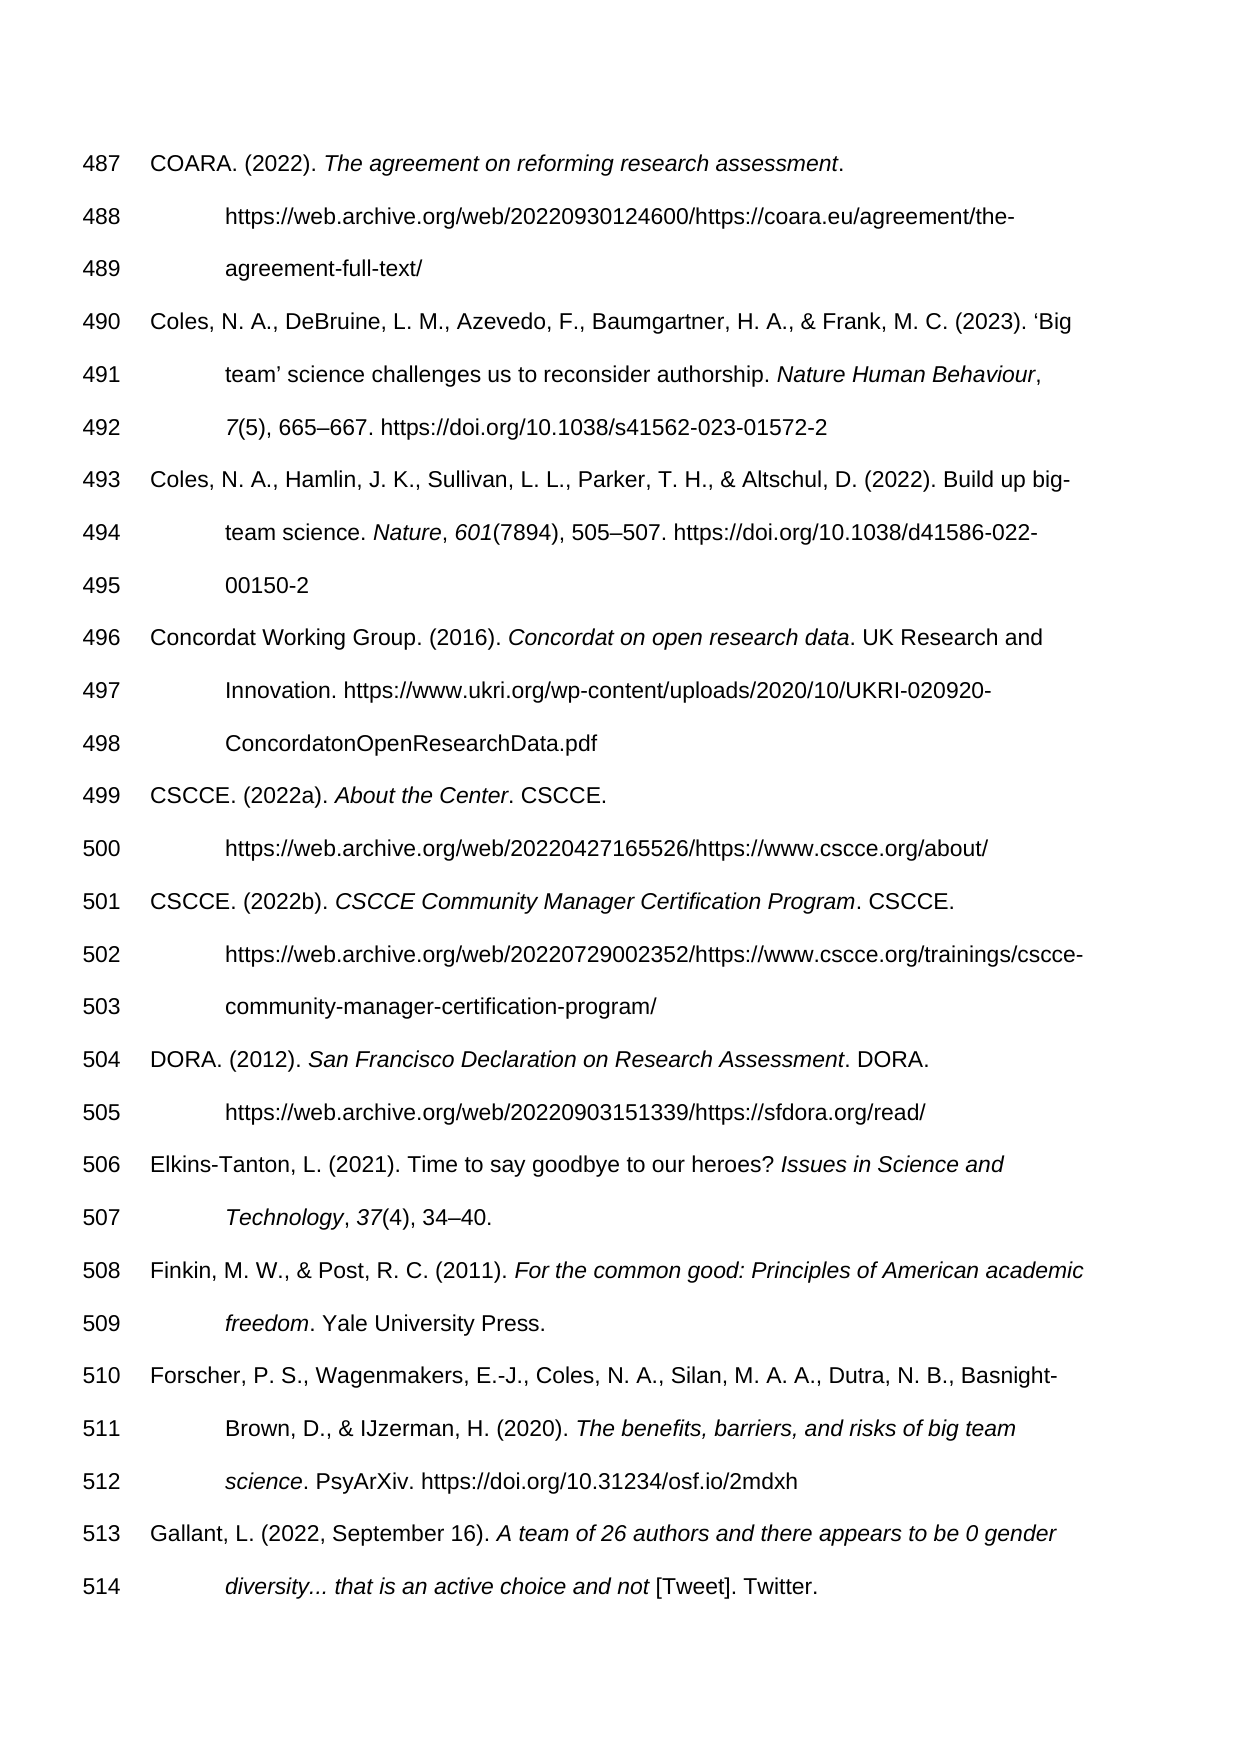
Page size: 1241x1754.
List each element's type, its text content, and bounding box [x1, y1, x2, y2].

text CSCCE. (2022b). CSCCE Community Manager Certification Program. CSCCE. https://web.archive.org/web/20220729002352/https://www.cscce.org/trainings/cscce-community-manager-certification-program/ [150, 888, 1090, 1020]
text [150, 1520, 1090, 1599]
text COARA. (2022). The agreement on reforming research assessment. https://web.archive.org/web/20220930124600/https://coara.eu/agreement/the-agreement-full-text/ [150, 150, 1090, 282]
text Concordat Working Group. (2016). Concordat on open research data. UK Research and Innovation. https://www.ukri.org/wp-content/uploads/2020/10/UKRI-020920-ConcordatonOpenResearchData.pdf [150, 624, 1090, 756]
text Elkins-Tanton, L. (2021). Time to say goodbye to our heroes? Issues in Science and Technology, 37(4), 34–40. [150, 1151, 1090, 1231]
text DORA. (2012). San Francisco Declaration on Research Assessment. DORA. https://web.archive.org/web/20220903151339/https://sfdora.org/read/ [150, 1046, 1090, 1125]
text Coles, N. A., Hamlin, J. K., Sullivan, L. L., Parker, T. H., & Altschul, D. (2022). Build up big-team science. Nature, 601(7894), 505–507. https://doi.org/10.1038/d41586-022-00150-2 [150, 466, 1090, 598]
text Finkin, M. W., & Post, R. C. (2011). For the common good: Principles of American academic freedom. Yale University Press. [150, 1257, 1090, 1336]
text Forscher, P. S., Wagenmakers, E.-J., Coles, N. A., Silan, M. A. A., Dutra, N. B., Basnight-Brown, D., & IJzerman, H. (2020). The benefits, barriers, and risks of big team science. PsyArXiv. https://doi.org/10.31234/osf.io/2mdxh [150, 1362, 1090, 1494]
text CSCCE. (2022a). About the Center. CSCCE. https://web.archive.org/web/20220427165526/https://www.cscce.org/about/ [150, 782, 1090, 862]
text Coles, N. A., DeBruine, L. M., Azevedo, F., Baumgartner, H. A., & Frank, M. C. (2023). ‘Big team’ science challenges us to reconsider authorship. Nature Human Behaviour, 7(5), 665–667. https://doi.org/10.1038/s41562-023-01572-2 [150, 308, 1090, 440]
